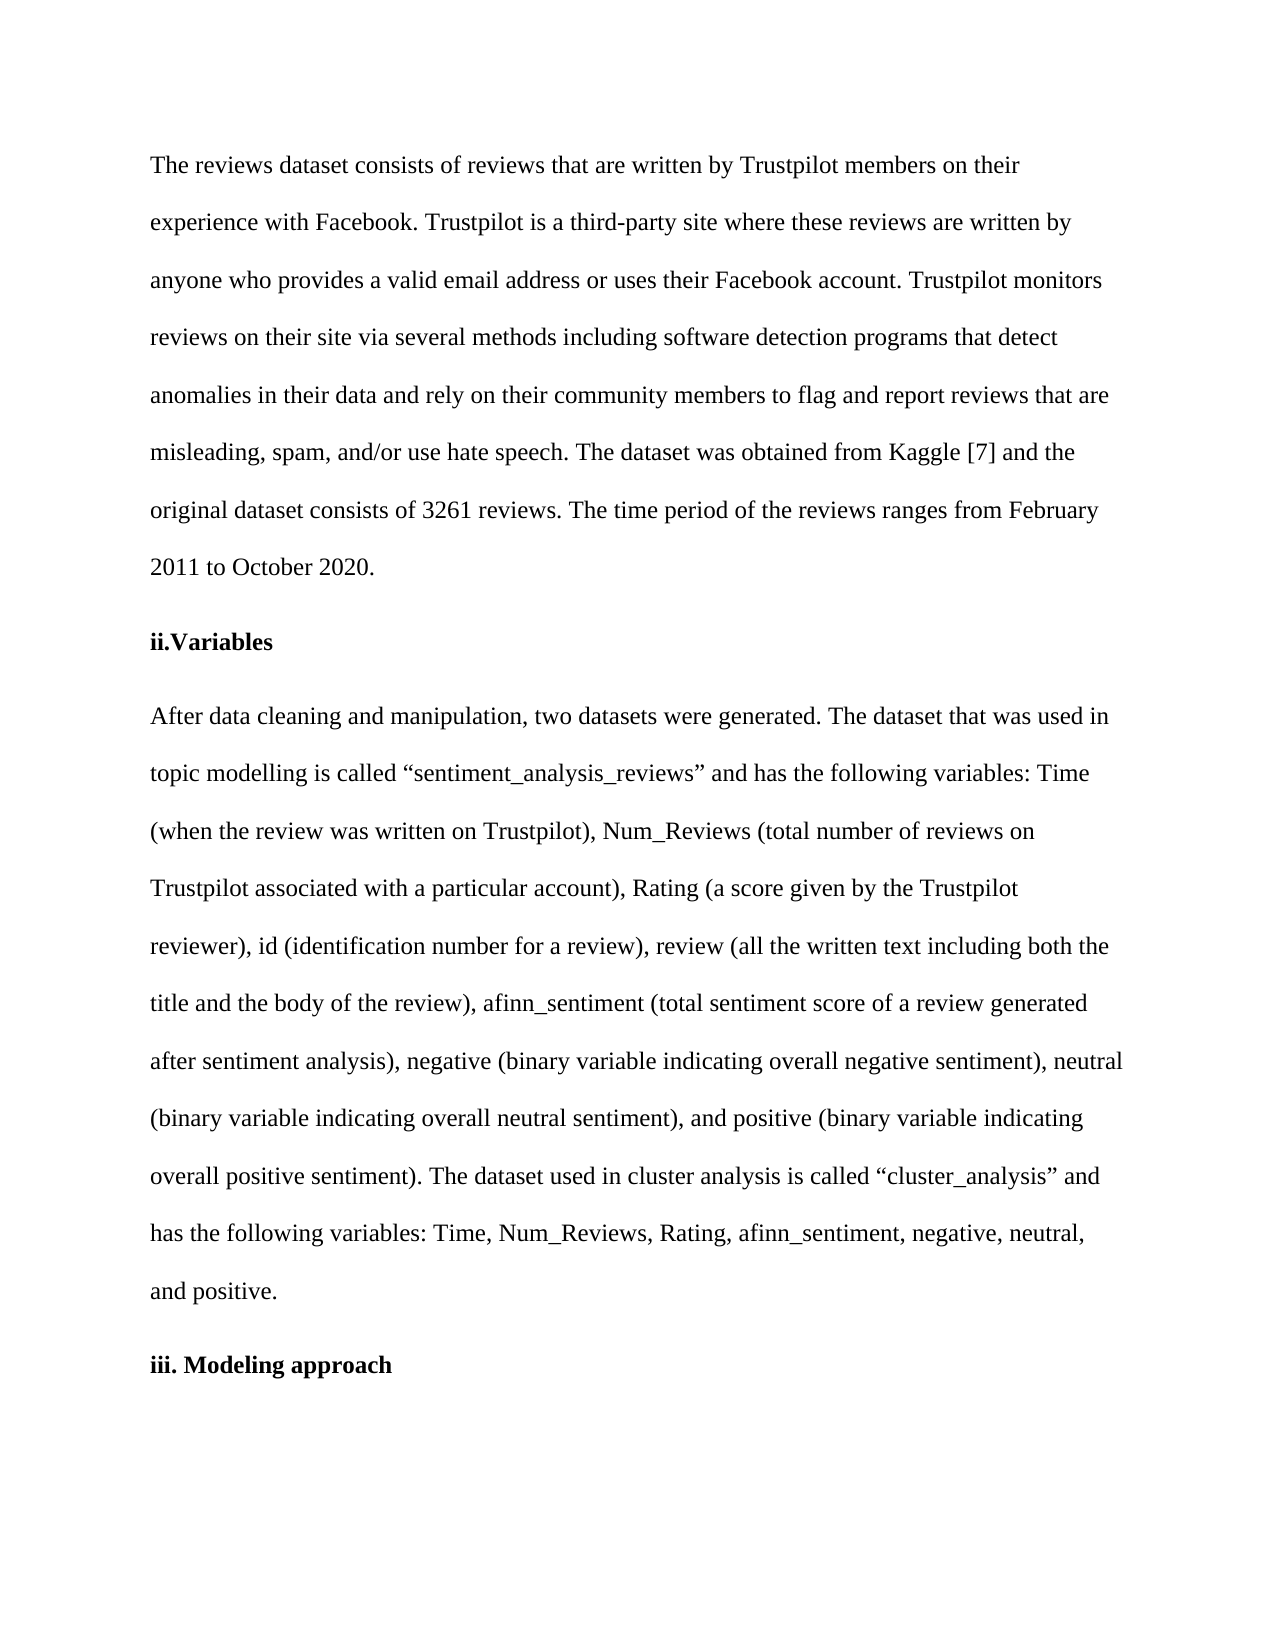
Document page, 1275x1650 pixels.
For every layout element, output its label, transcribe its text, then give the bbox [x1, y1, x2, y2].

text After data cleaning and manipulation, two datasets were generated. The dataset that was used in topic modelling is called “sentiment_analysis_reviews” and has the following variables: Time (when the review was written on Trustpilot), Num_Reviews (total number of reviews on Trustpilot associated with a particular account), Rating (a score given by the Trustpilot reviewer), id (identification number for a review), review (all the written text including both the title and the body of the review), afinn_sentiment (total sentiment score of a review generated after sentiment analysis), negative (binary variable indicating overall negative sentiment), neutral (binary variable indicating overall neutral sentiment), and positive (binary variable indicating overall positive sentiment). The dataset used in cluster analysis is called “cluster_analysis” and has the following variables: Time, Num_Reviews, Rating, afinn_sentiment, negative, neutral, and positive. [150, 701, 1125, 1304]
text ii.Variables [150, 627, 1125, 655]
text The reviews dataset consists of reviews that are written by Trustpilot members on their experience with Facebook. Trustpilot is a third-party site where these reviews are written by anyone who provides a valid email address or uses their Facebook account. Trustpilot monitors reviews on their site via several methods including software detection programs that detect anomalies in their data and rely on their community members to flag and report reviews that are misleading, spam, and/or use hate speech. The dataset was obtained from Kaggle [7] and the original dataset consists of 3261 reviews. The time period of the reviews ranges from February 2011 to October 2020. [150, 150, 1125, 581]
text iii. Modeling approach [150, 1350, 1125, 1379]
